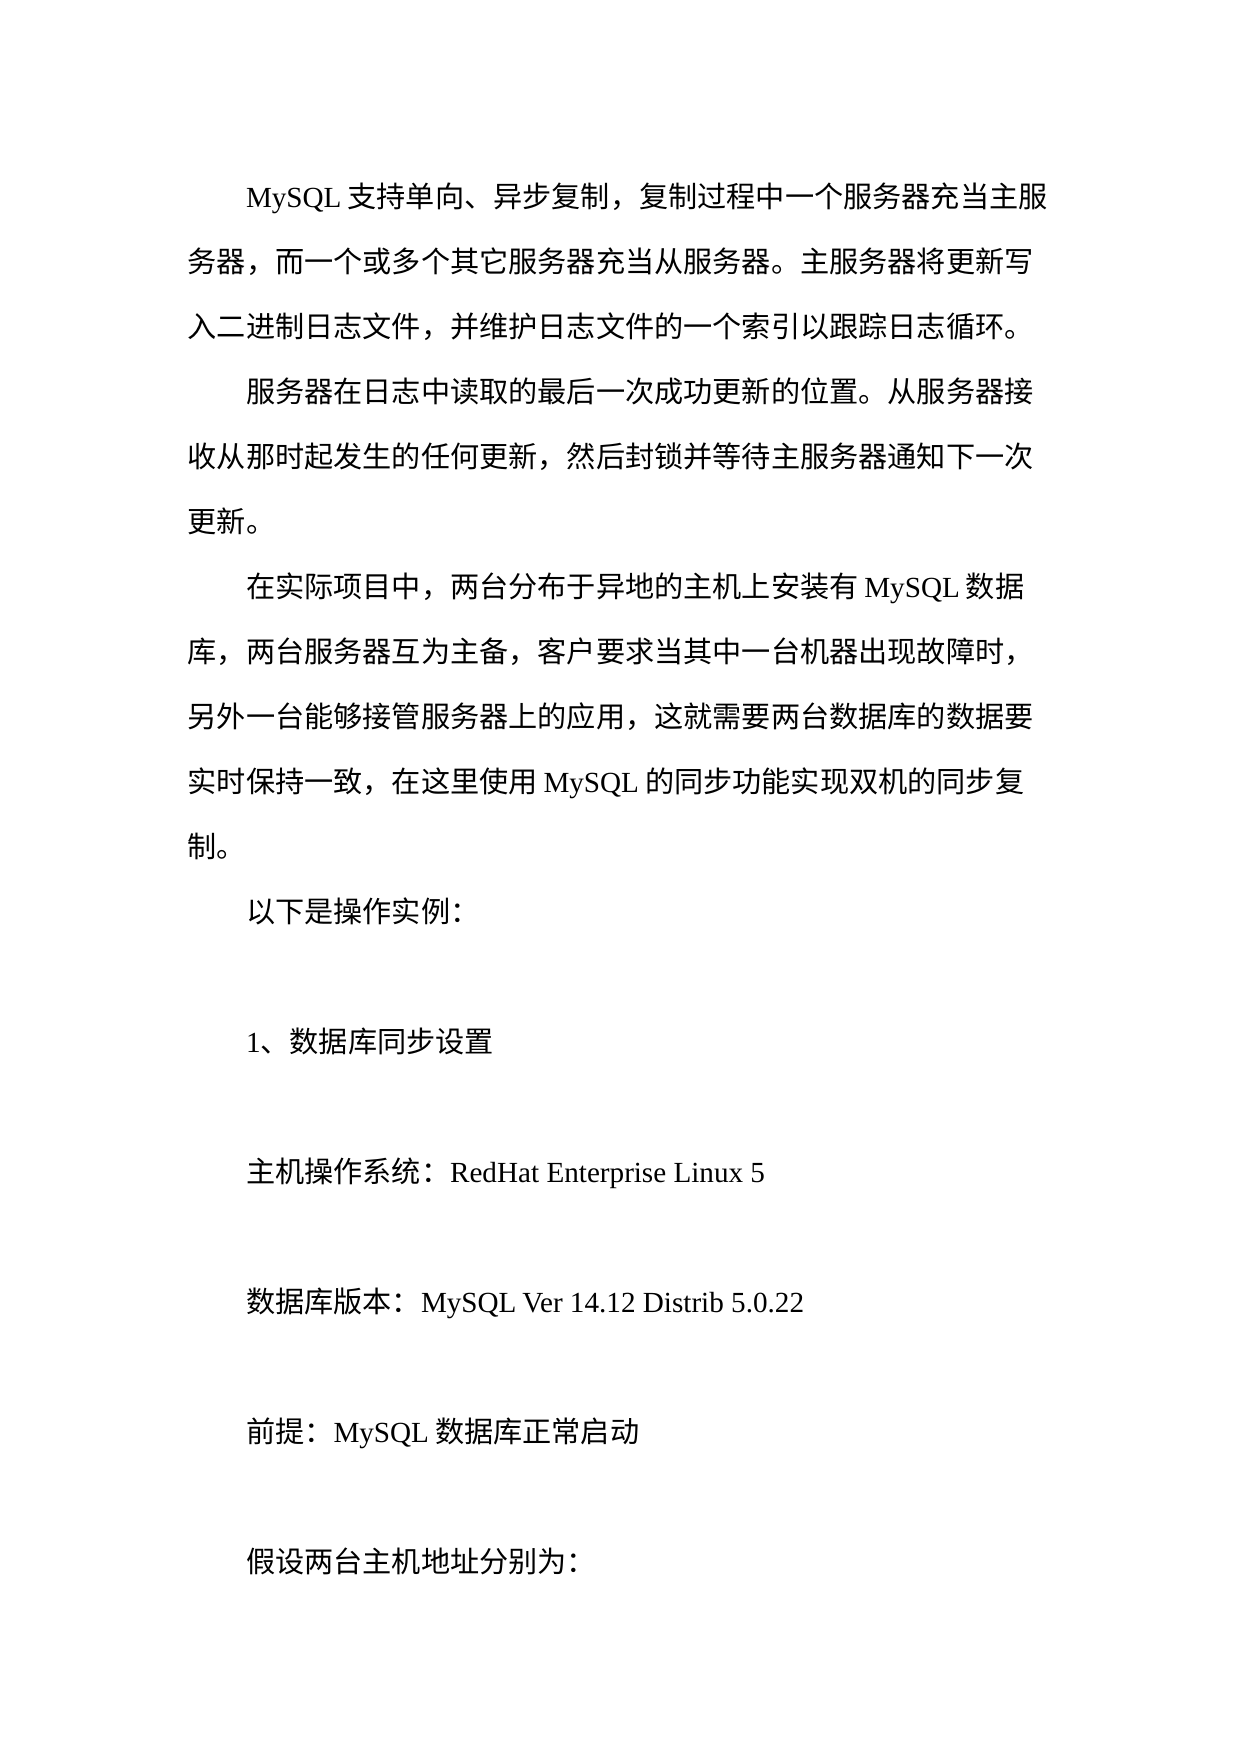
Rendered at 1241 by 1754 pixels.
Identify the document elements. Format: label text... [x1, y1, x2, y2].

text 主机操作系统：RedHat Enterprise Linux 5 [187, 1137, 1053, 1202]
text 服务器在日志中读取的最后一次成功更新的位置。从服务器接收从那时起发生的任何更新，然后封锁并等待主服务器通知下一次更新。 [187, 357, 1053, 552]
text 前提：MySQL数据库正常启动 [187, 1397, 1053, 1462]
text 1、数据库同步设置 [187, 1007, 1053, 1072]
text 以下是操作实例： [187, 877, 1053, 942]
text 数据库版本：MySQL Ver 14.12 Distrib 5.0.22 [187, 1267, 1053, 1332]
text 在实际项目中，两台分布于异地的主机上安装有MySQL数据库，两台服务器互为主备，客户要求当其中一台机器出现故障时，另外一台能够接管服务器上的应用，这就需要两台数据库的数据要实时保持一致，在这里使用MySQL的同步功能实现双机的同步复制。 [187, 552, 1053, 877]
text MySQL支持单向、异步复制，复制过程中一个服务器充当主服务器，而一个或多个其它服务器充当从服务器。主服务器将更新写入二进制日志文件，并维护日志文件的一个索引以跟踪日志循环。 [187, 162, 1053, 357]
text 假设两台主机地址分别为： [187, 1527, 1053, 1592]
